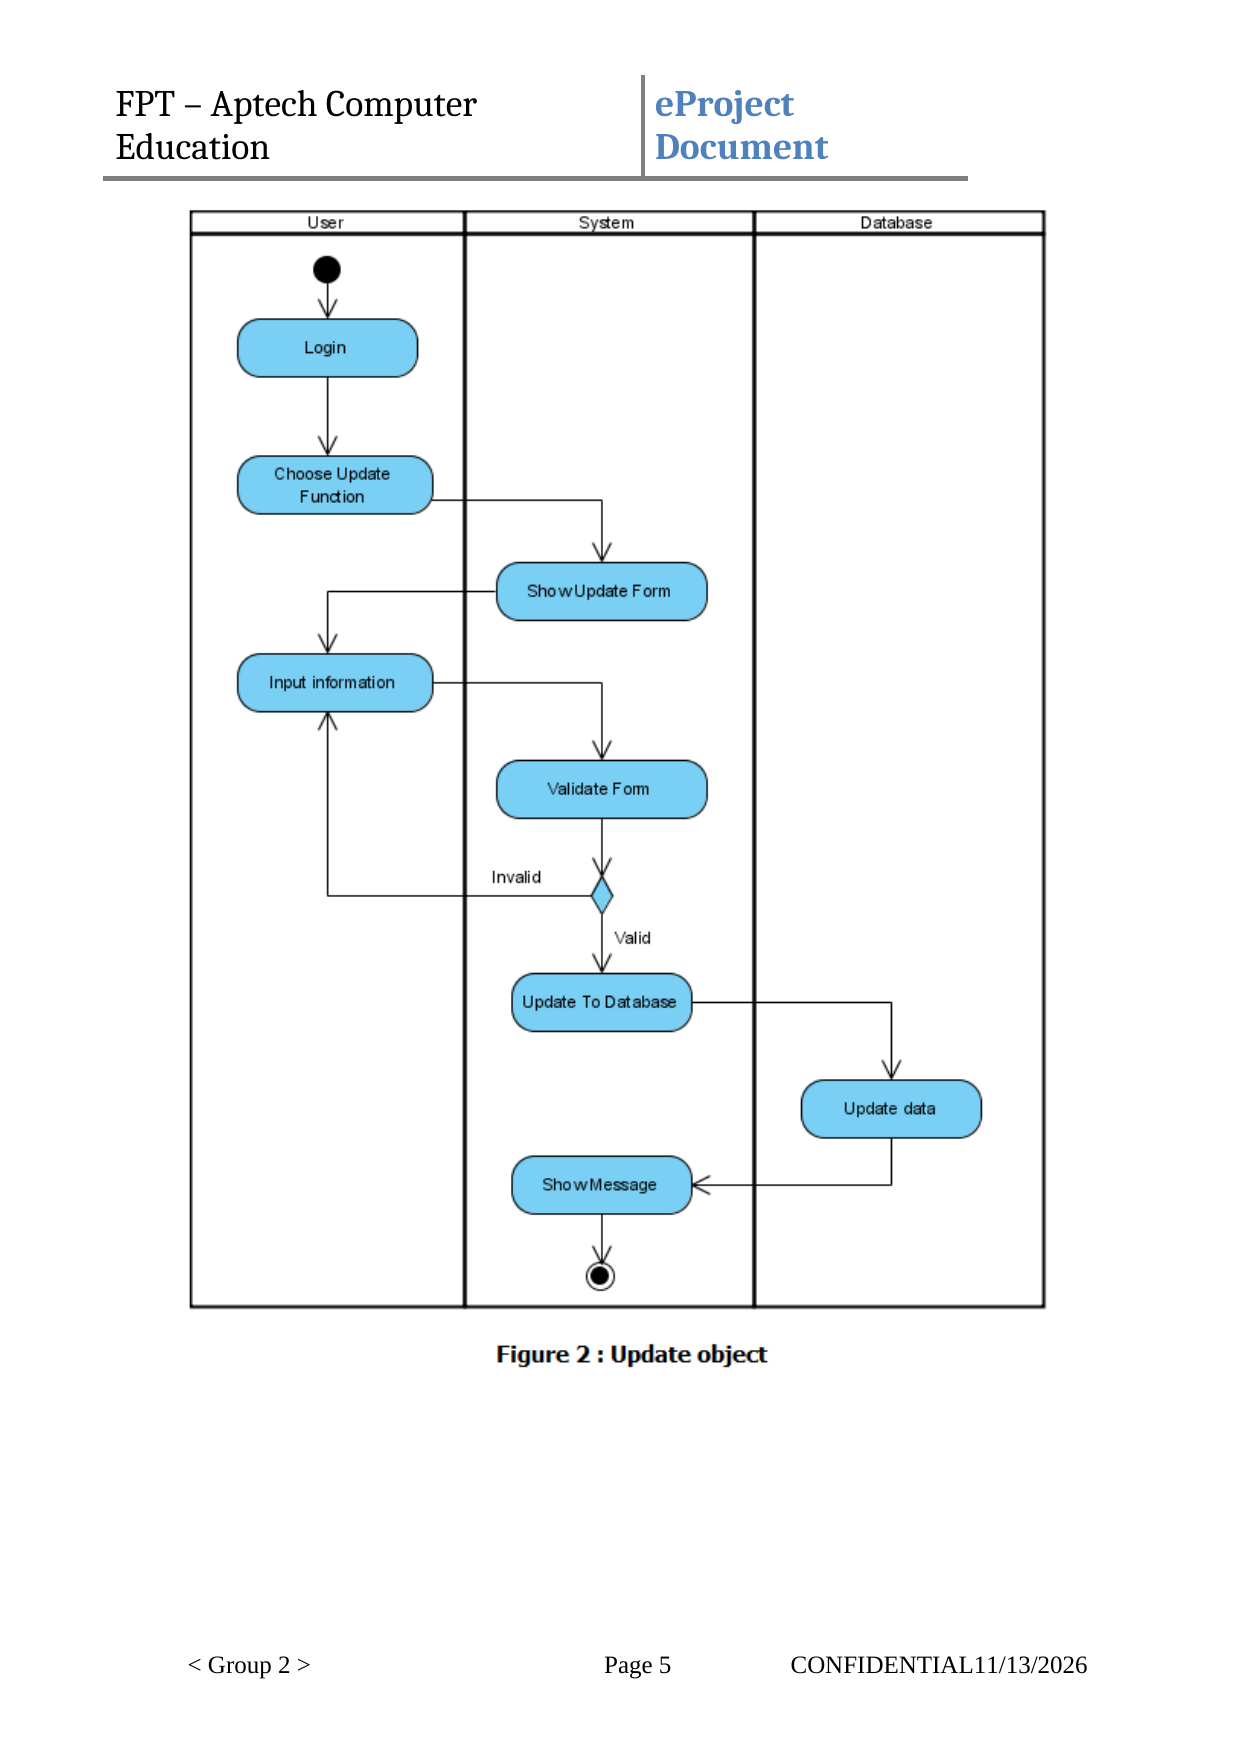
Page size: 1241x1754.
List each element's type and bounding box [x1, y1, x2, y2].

picture [187, 209, 1054, 1384]
